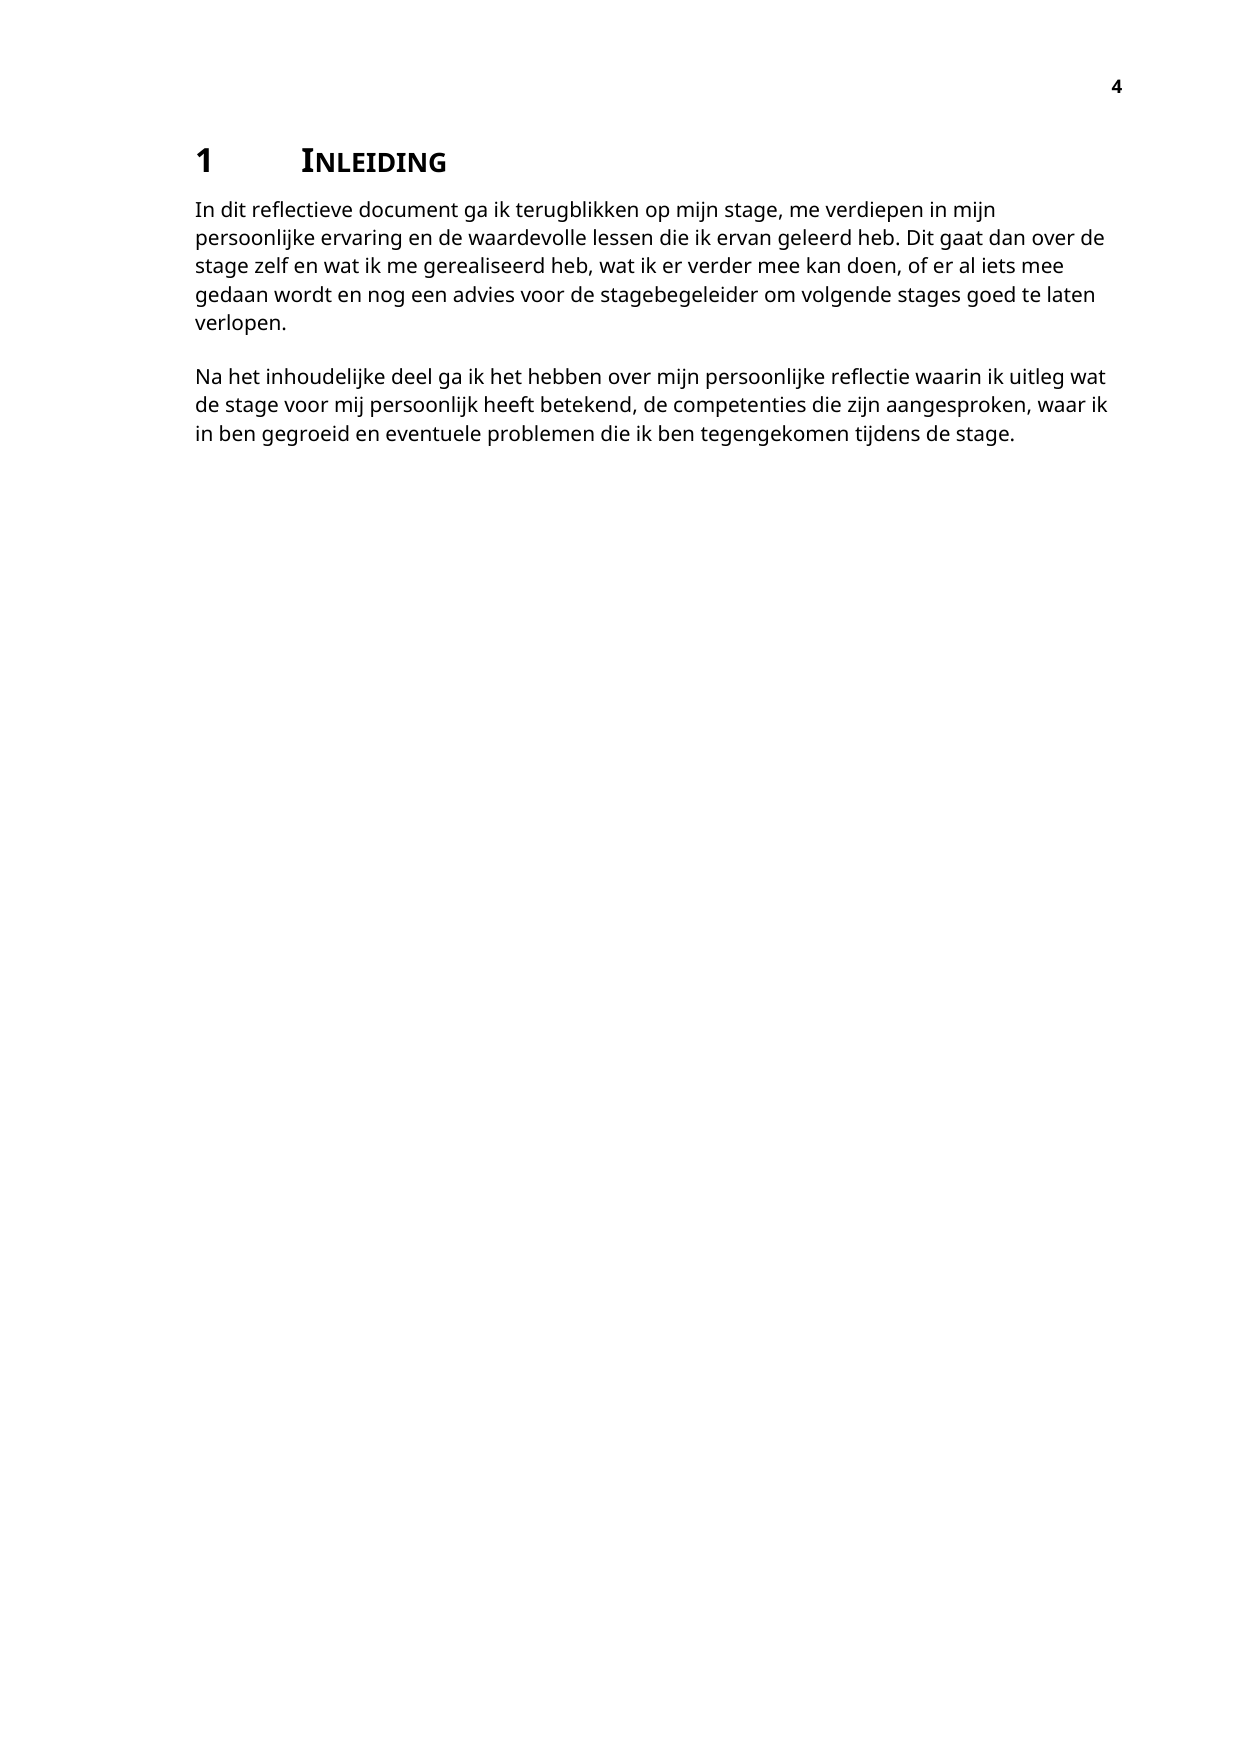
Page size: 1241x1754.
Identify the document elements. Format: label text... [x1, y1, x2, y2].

text Na het inhoudelijke deel ga ik het hebben over mijn persoonlijke reflectie waarin ik uitleg wat de stage voor mij persoonlijk heeft betekend, de competenties die zijn aangesproken, waar ik in ben gegroeid en eventuele problemen die ik ben tegengekomen tijdens de stage. [195, 362, 1122, 447]
text In dit reflectieve document ga ik terugblikken op mijn stage, me verdiepen in mijn persoonlijke ervaring en de waardevolle lessen die ik ervan geleerd heb. Dit gaat dan over de stage zelf en wat ik me gerealiseerd heb, wat ik er verder mee kan doen, of er al iets mee gedaan wordt en nog een advies voor de stagebegeleider om volgende stages goed te laten verlopen. [195, 195, 1122, 337]
subtitle Inleiding [195, 137, 1122, 182]
